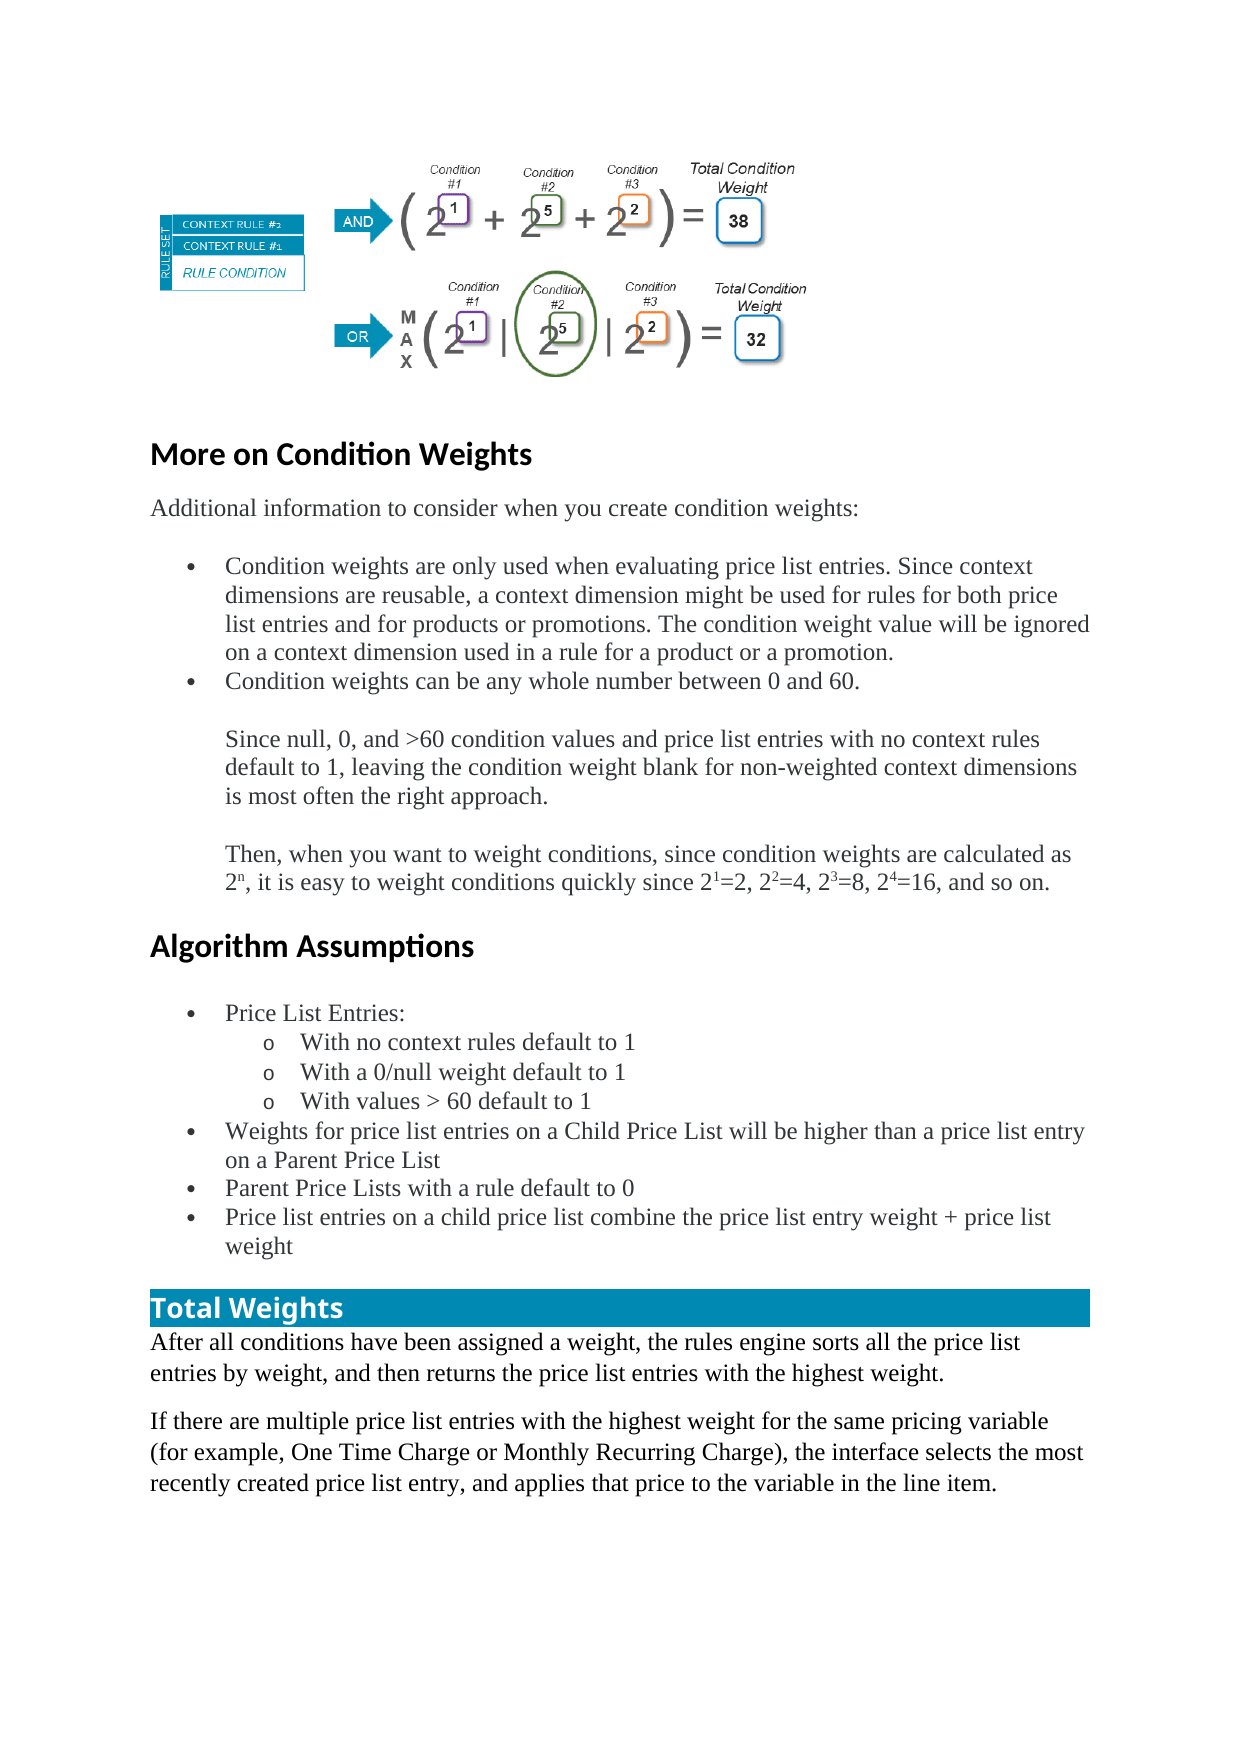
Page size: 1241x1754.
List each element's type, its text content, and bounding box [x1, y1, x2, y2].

text Algorithm Assumptions [150, 925, 1090, 966]
picture [150, 150, 813, 386]
list With a 0/null weight default to 1 [262, 1057, 1090, 1086]
text After all conditions have been assigned a weight, the rules engine sorts all the price list entries by weight, and then returns the price list entries with the highest weight. [150, 1327, 1090, 1387]
list Condition weights can be any whole number between 0 and 60. Since null, 0, and >60 condition values and price list entries with no context rules default to 1, leaving the condition weight blank for non-weighted context dimensions is most often the right approach. Then, when you want to weight conditions, since condition weights are calculated as 2n, it is easy to weight conditions quickly since 21=2, 22=4, 23=8, 24=16, and so on. [187, 666, 1090, 896]
list Weights for price list entries on a Child Price List will be higher than a price list entry on a Parent Price List [187, 1116, 1090, 1173]
list Price list entries on a child price list combine the price list entry weight + price list weight [187, 1202, 1090, 1260]
list Parent Price Lists with a rule default to 0 [187, 1173, 1090, 1202]
list Price List Entries: [187, 998, 1090, 1027]
text Additional information to consider when you create condition weights: [150, 493, 1090, 522]
list With values > 60 default to 1 [262, 1086, 1090, 1116]
list Condition weights are only used when evaluating price list entries. Since context dimensions are reusable, a context dimension might be used for rules for both price list entries and for products or promotions. The condition weight value will be ignored on a context dimension used in a rule for a product or a promotion. [187, 551, 1090, 666]
text More on Condition Weights [150, 433, 1090, 473]
text Total Weights [150, 1289, 1090, 1327]
list With no context rules default to 1 [262, 1027, 1090, 1057]
text If there are multiple price list entries with the highest weight for the same pricing variable (for example, One Time Charge or Monthly Recurring Charge), the interface selects the most recently created price list entry, and applies that price to the variable in the line item. [150, 1406, 1090, 1497]
